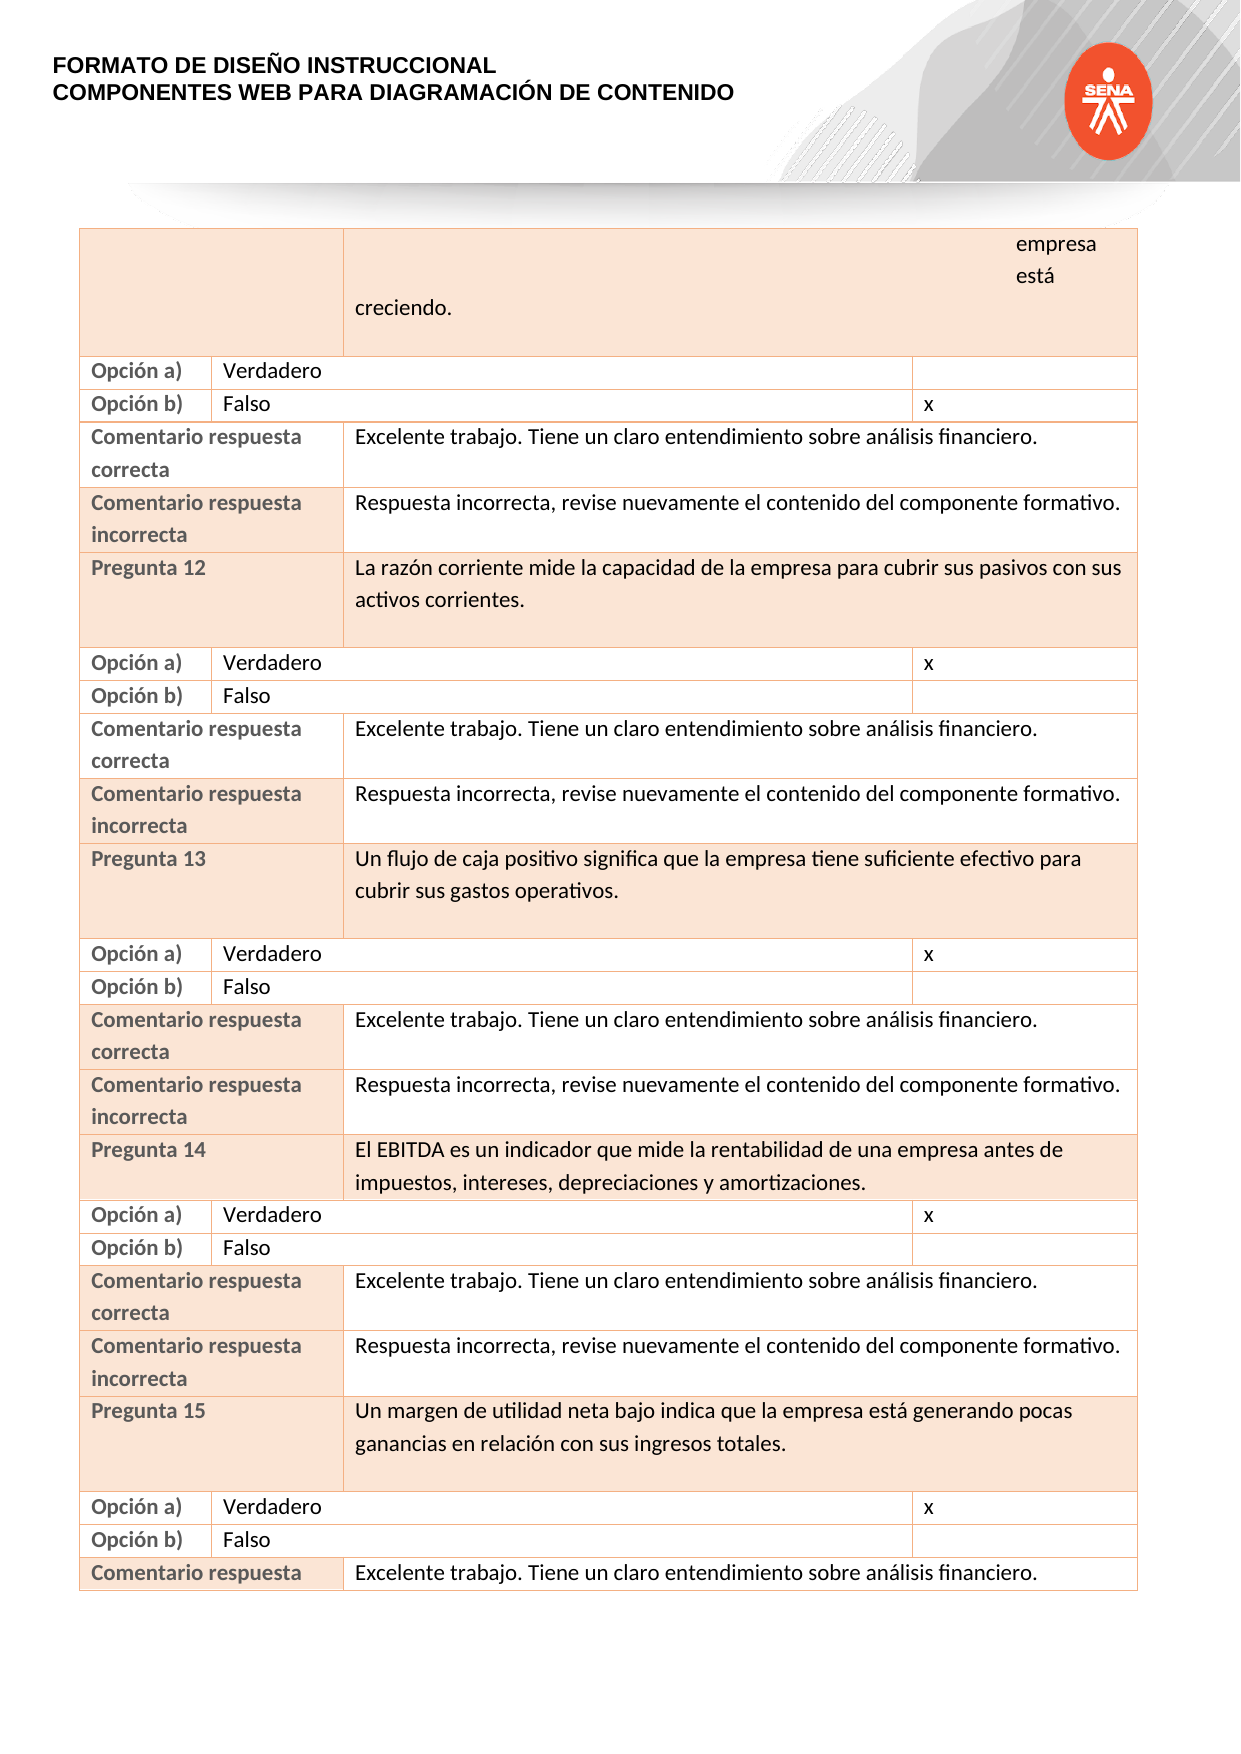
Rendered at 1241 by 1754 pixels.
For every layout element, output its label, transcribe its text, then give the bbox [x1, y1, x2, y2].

table_cell Opción a) [80, 357, 211, 388]
table_cell Respuesta incorrecta, revise nuevamente el contenido del componente formativo. [344, 1331, 1137, 1396]
table_cell Pregunta 12 [80, 553, 343, 647]
table_cell Pregunta 14 [80, 1135, 343, 1199]
table_cell Falso [212, 681, 912, 713]
table_cell Comentario respuesta correcta [80, 1558, 343, 1589]
table_header Un alto nivel de endeudamiento siempre es positivo, ya que significa que la empresa está creciendo. [344, 229, 1137, 356]
table_cell Un flujo de caja positivo significa que la empresa tiene suficiente efectivo para cubrir sus gastos operativos. [344, 844, 1137, 938]
table_cell Opción b) [80, 390, 211, 421]
table_cell [913, 681, 1137, 713]
table_cell Comentario respuesta incorrecta [80, 1070, 343, 1134]
table_cell Falso [212, 972, 912, 1004]
table_cell Comentario respuesta incorrecta [80, 1331, 343, 1396]
table_cell Comentario respuesta correcta [80, 423, 343, 487]
table_cell Verdadero [212, 939, 912, 971]
table_cell Falso [212, 390, 912, 421]
table_cell Opción b) [80, 1525, 211, 1557]
table_cell x [913, 1201, 1137, 1232]
table_cell [913, 972, 1137, 1004]
picture [0, 0, 1241, 229]
table_cell Comentario respuesta correcta [80, 714, 343, 778]
table_header Pregunta 11 [80, 229, 343, 356]
table_cell Respuesta incorrecta, revise nuevamente el contenido del componente formativo. [344, 488, 1137, 552]
table_cell Pregunta 15 [80, 1397, 343, 1491]
table_cell Opción b) [80, 972, 211, 1004]
table_cell Opción a) [80, 939, 211, 971]
table_cell Verdadero [212, 357, 912, 388]
table_cell Excelente trabajo. Tiene un claro entendimiento sobre análisis financiero. [344, 1558, 1137, 1589]
table_cell Opción b) [80, 1234, 211, 1265]
table_cell Opción a) [80, 648, 211, 680]
table_cell Excelente trabajo. Tiene un claro entendimiento sobre análisis financiero. [344, 714, 1137, 778]
table_cell Un margen de utilidad neta bajo indica que la empresa está generando pocas ganancias en relación con sus ingresos totales. [344, 1397, 1137, 1491]
table_cell Respuesta incorrecta, revise nuevamente el contenido del componente formativo. [344, 779, 1137, 843]
table_cell Verdadero [212, 1492, 912, 1524]
table_cell Excelente trabajo. Tiene un claro entendimiento sobre análisis financiero. [344, 1005, 1137, 1069]
table_cell Opción b) [80, 681, 211, 713]
table_cell x [913, 390, 1137, 421]
table_cell Verdadero [212, 648, 912, 680]
table_cell Falso [212, 1525, 912, 1557]
table_cell Comentario respuesta correcta [80, 1005, 343, 1069]
table_cell Verdadero [212, 1201, 912, 1232]
table_cell La razón corriente mide la capacidad de la empresa para cubrir sus pasivos con sus activos corrientes. [344, 553, 1137, 647]
table_cell [913, 357, 1137, 388]
table_cell x [913, 939, 1137, 971]
table_cell Opción a) [80, 1492, 211, 1524]
table_cell Opción a) [80, 1201, 211, 1232]
table_cell Comentario respuesta incorrecta [80, 488, 343, 552]
table_cell Comentario respuesta incorrecta [80, 779, 343, 843]
table_cell [913, 1234, 1137, 1265]
table_cell x [913, 648, 1137, 680]
table_cell Falso [212, 1234, 912, 1265]
table_cell Comentario respuesta correcta [80, 1266, 343, 1330]
table_cell Respuesta incorrecta, revise nuevamente el contenido del componente formativo. [344, 1070, 1137, 1134]
table_cell x [913, 1492, 1137, 1524]
table_cell Pregunta 13 [80, 844, 343, 938]
table_cell [913, 1525, 1137, 1557]
table_cell El EBITDA es un indicador que mide la rentabilidad de una empresa antes de impuestos, intereses, depreciaciones y amortizaciones. [344, 1135, 1137, 1199]
table_cell Excelente trabajo. Tiene un claro entendimiento sobre análisis financiero. [344, 423, 1137, 487]
table_cell Excelente trabajo. Tiene un claro entendimiento sobre análisis financiero. [344, 1266, 1137, 1330]
